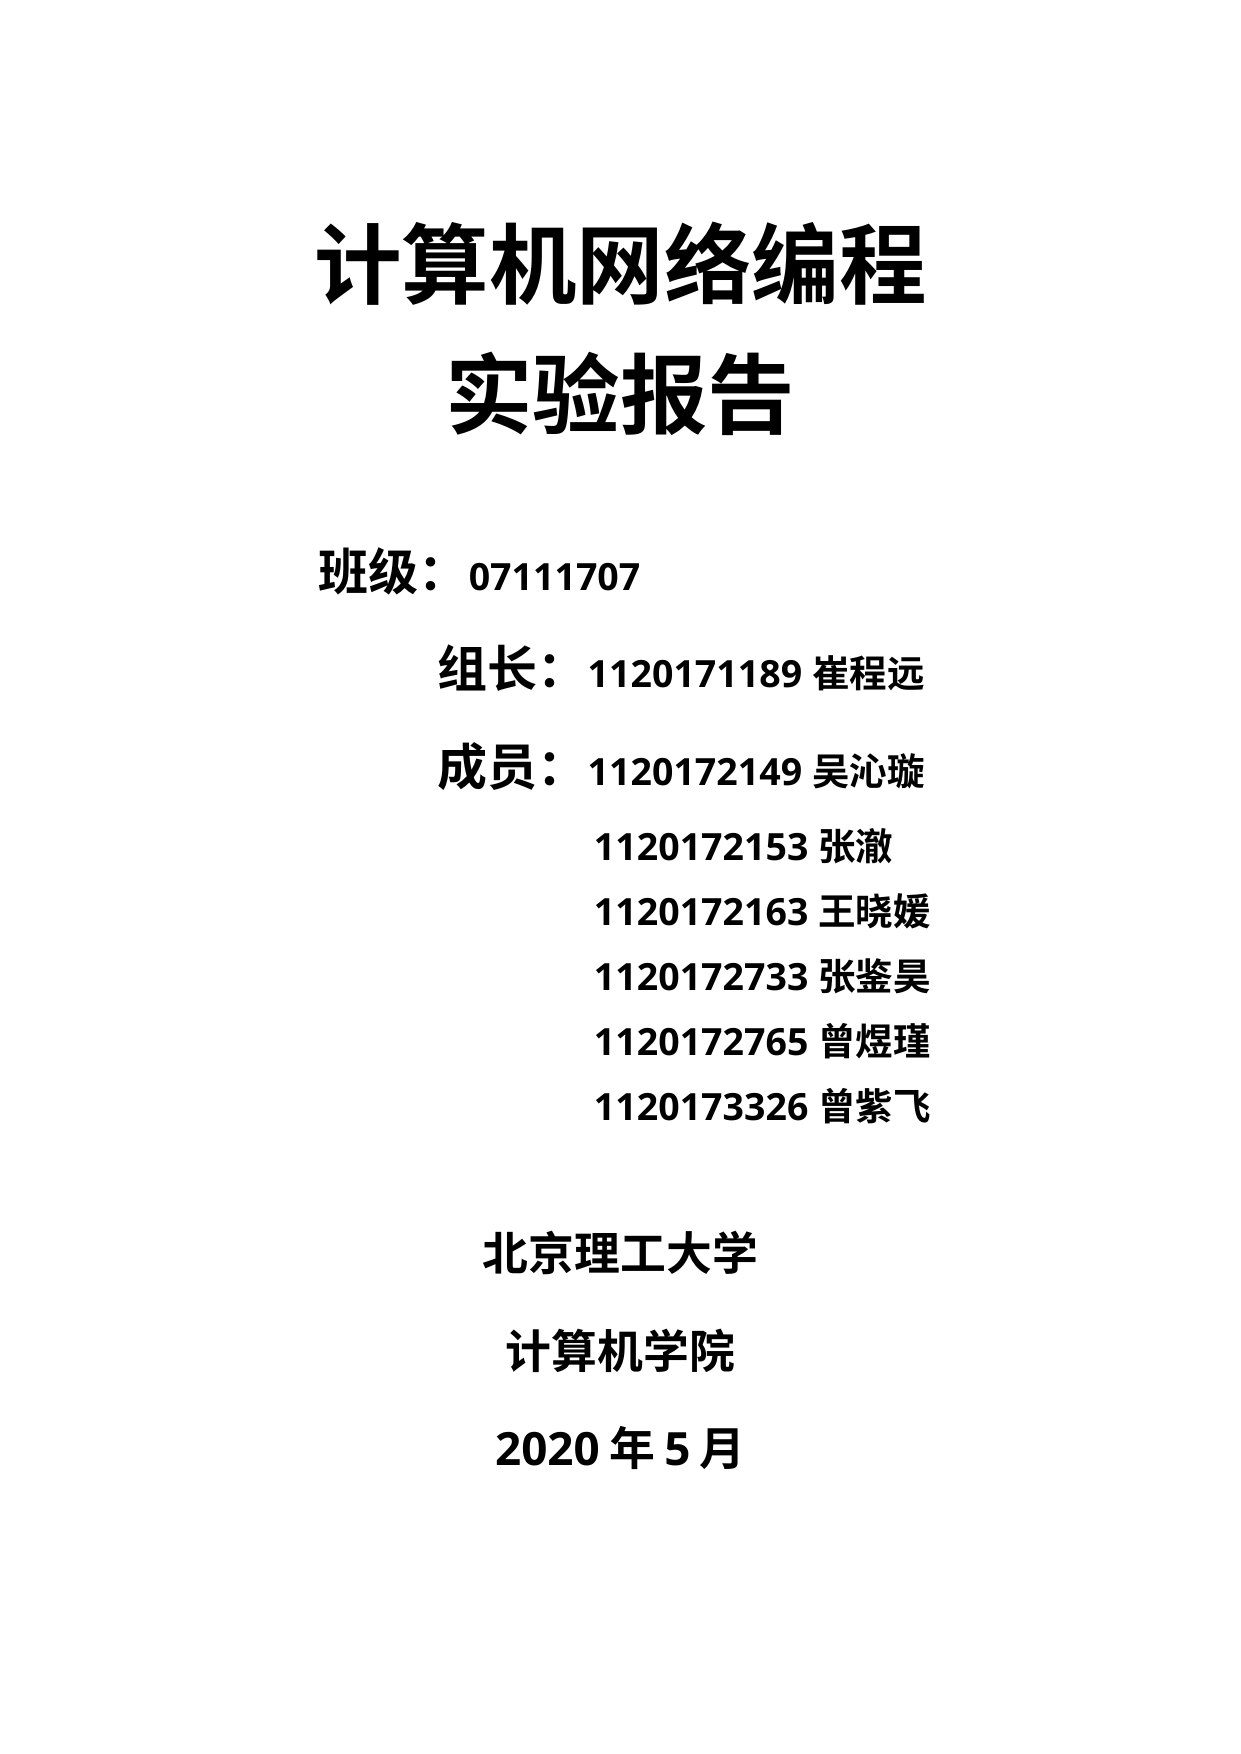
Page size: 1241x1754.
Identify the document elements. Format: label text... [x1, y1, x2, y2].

text 2020年5月 [187, 1397, 1053, 1494]
text 1120172163 王晓媛 [406, 877, 1053, 942]
text 1120172153 张澈 [406, 812, 1053, 877]
text 成员：1120172149 吴沁璇 [187, 714, 1053, 812]
text 1120172733 张鉴昊 [406, 942, 1053, 1007]
text 1120172765 曾煜瑾 [406, 1007, 1053, 1072]
text 组长：1120171189 崔程远 [187, 617, 1053, 714]
text 1120173326 曾紫飞 [406, 1072, 1053, 1137]
text 计算机学院 [187, 1299, 1053, 1397]
text 计算机网络编程 [187, 194, 1053, 324]
text 班级：07111707 [187, 519, 1053, 617]
text 实验报告 [187, 324, 1053, 454]
text 北京理工大学 [187, 1202, 1053, 1299]
